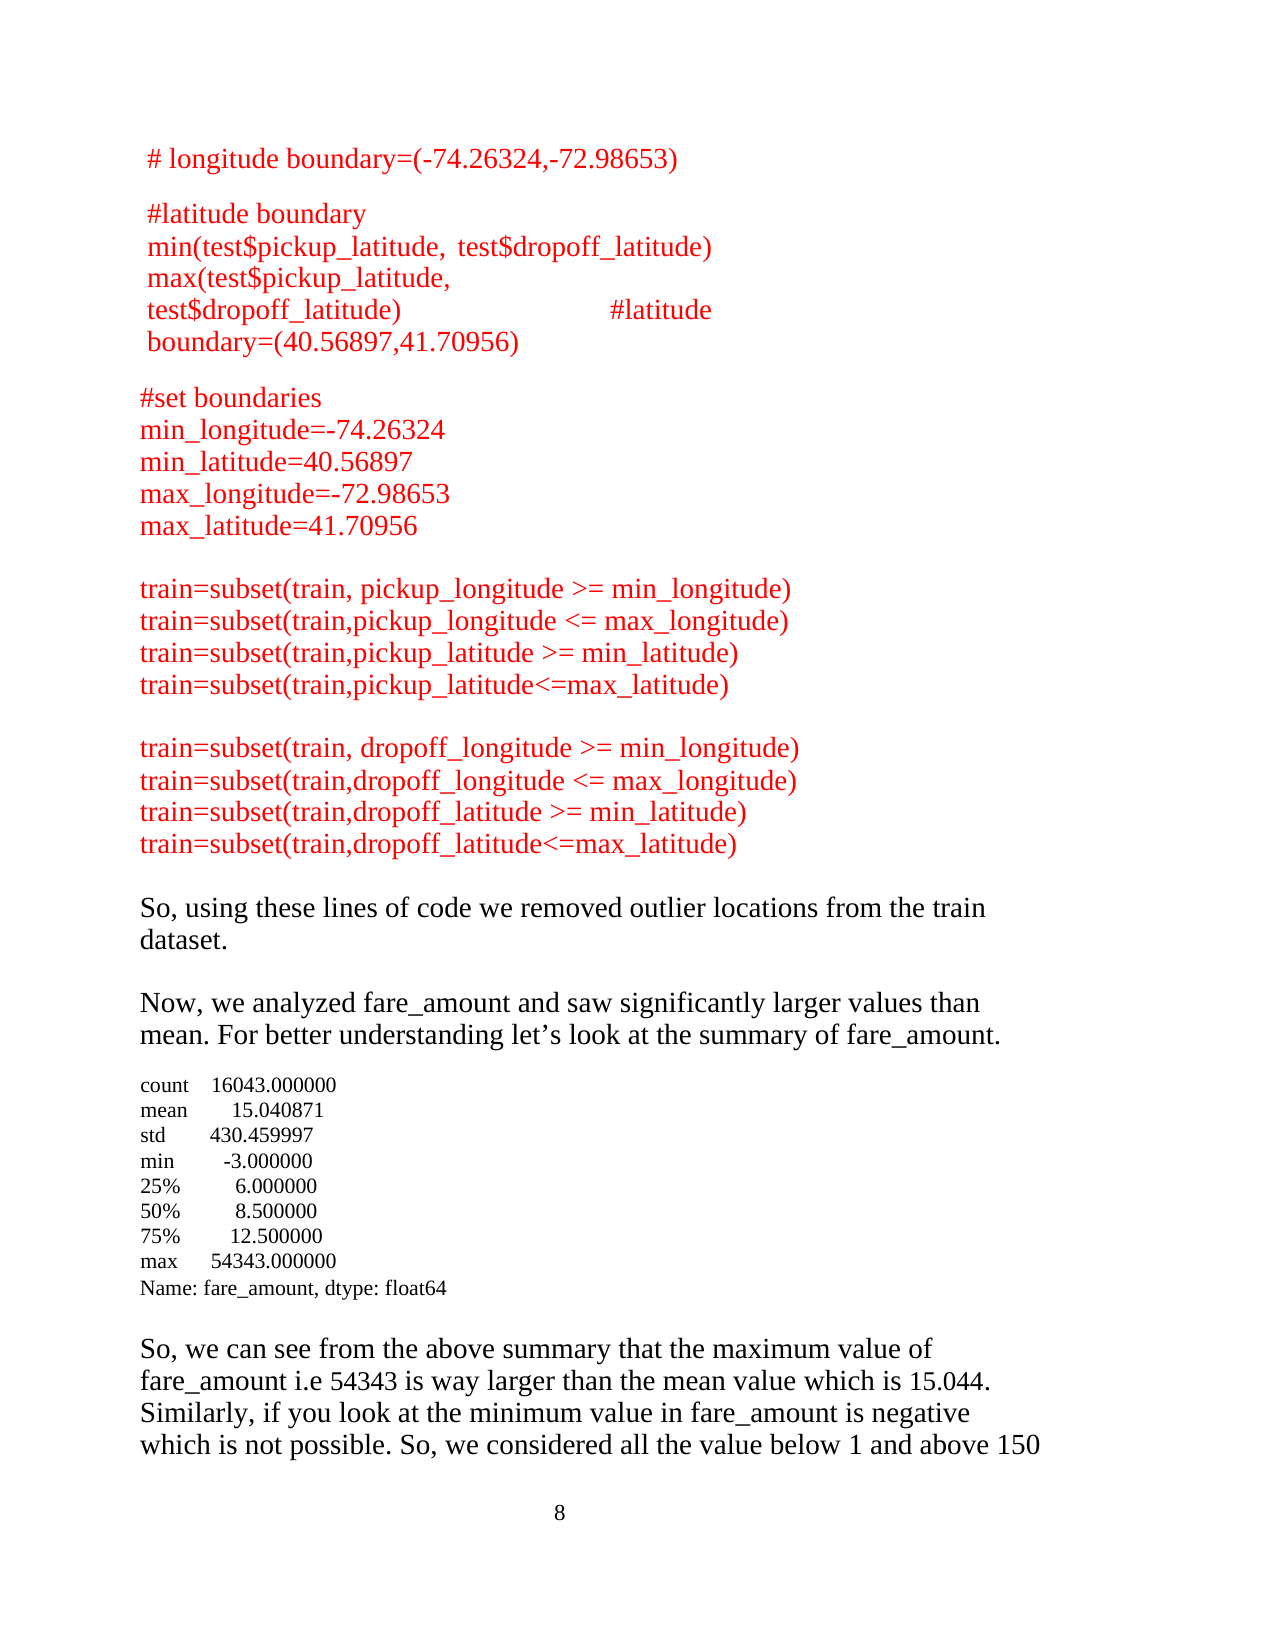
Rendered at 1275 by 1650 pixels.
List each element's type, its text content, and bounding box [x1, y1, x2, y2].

text train=subset(train, pickup_longitude >= min_longitude) train=subset(train,pickup_longitude <= max_longitude) train=subset(train,pickup_latitude >= min_latitude) train=subset(train,pickup_latitude<=max_latitude) [139, 573, 794, 701]
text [139, 1333, 1042, 1461]
text min(test$pickup_latitude, test$dropoff_latitude) max(test$pickup_latitude, test$dropoff_latitude) #latitude boundary=(40.56897,41.70956) [147, 231, 712, 358]
text Now, we analyzed fare_amount and saw significantly larger values than mean. For better understanding let’s look at the summary of fare_amount. [139, 987, 1046, 1051]
table_cell mean [135, 1100, 199, 1124]
table_header 16043.000000 [199, 1075, 342, 1099]
table_cell 430.459997 [199, 1125, 342, 1149]
table_cell max [135, 1250, 199, 1275]
table_cell 15.040871 [199, 1100, 342, 1124]
table_cell 54343.000000 [199, 1250, 342, 1275]
text train=subset(train, dropoff_longitude >= min_longitude) train=subset(train,dropoff_longitude <= max_longitude) train=subset(train,dropoff_latitude >= min_latitude) train=subset(train,dropoff_latitude<=max_latitude) [139, 732, 1124, 860]
table_cell 6.000000 [199, 1175, 342, 1200]
text # longitude boundary=(-74.26324,-72.98653) [147, 141, 1275, 175]
table_cell 25% [135, 1175, 199, 1200]
text #latitude boundary [147, 197, 1275, 230]
table_cell 12.500000 [199, 1225, 342, 1250]
table_cell 75% [135, 1225, 199, 1250]
table_header count [135, 1075, 199, 1099]
table_cell 8.500000 [199, 1200, 342, 1225]
table_cell -3.000000 [199, 1150, 342, 1175]
table_cell min [135, 1150, 199, 1175]
table_cell 50% [135, 1200, 199, 1225]
table_cell std [135, 1125, 199, 1149]
text So, using these lines of code we removed outlier locations from the train dataset. [139, 892, 1046, 955]
text Name: fare_amount, dtype: float64 [139, 1275, 1275, 1300]
text #set boundaries min_longitude=-74.26324 min_latitude=40.56897 max_longitude=-72.98653 max_latitude=41.70956 [139, 382, 450, 541]
